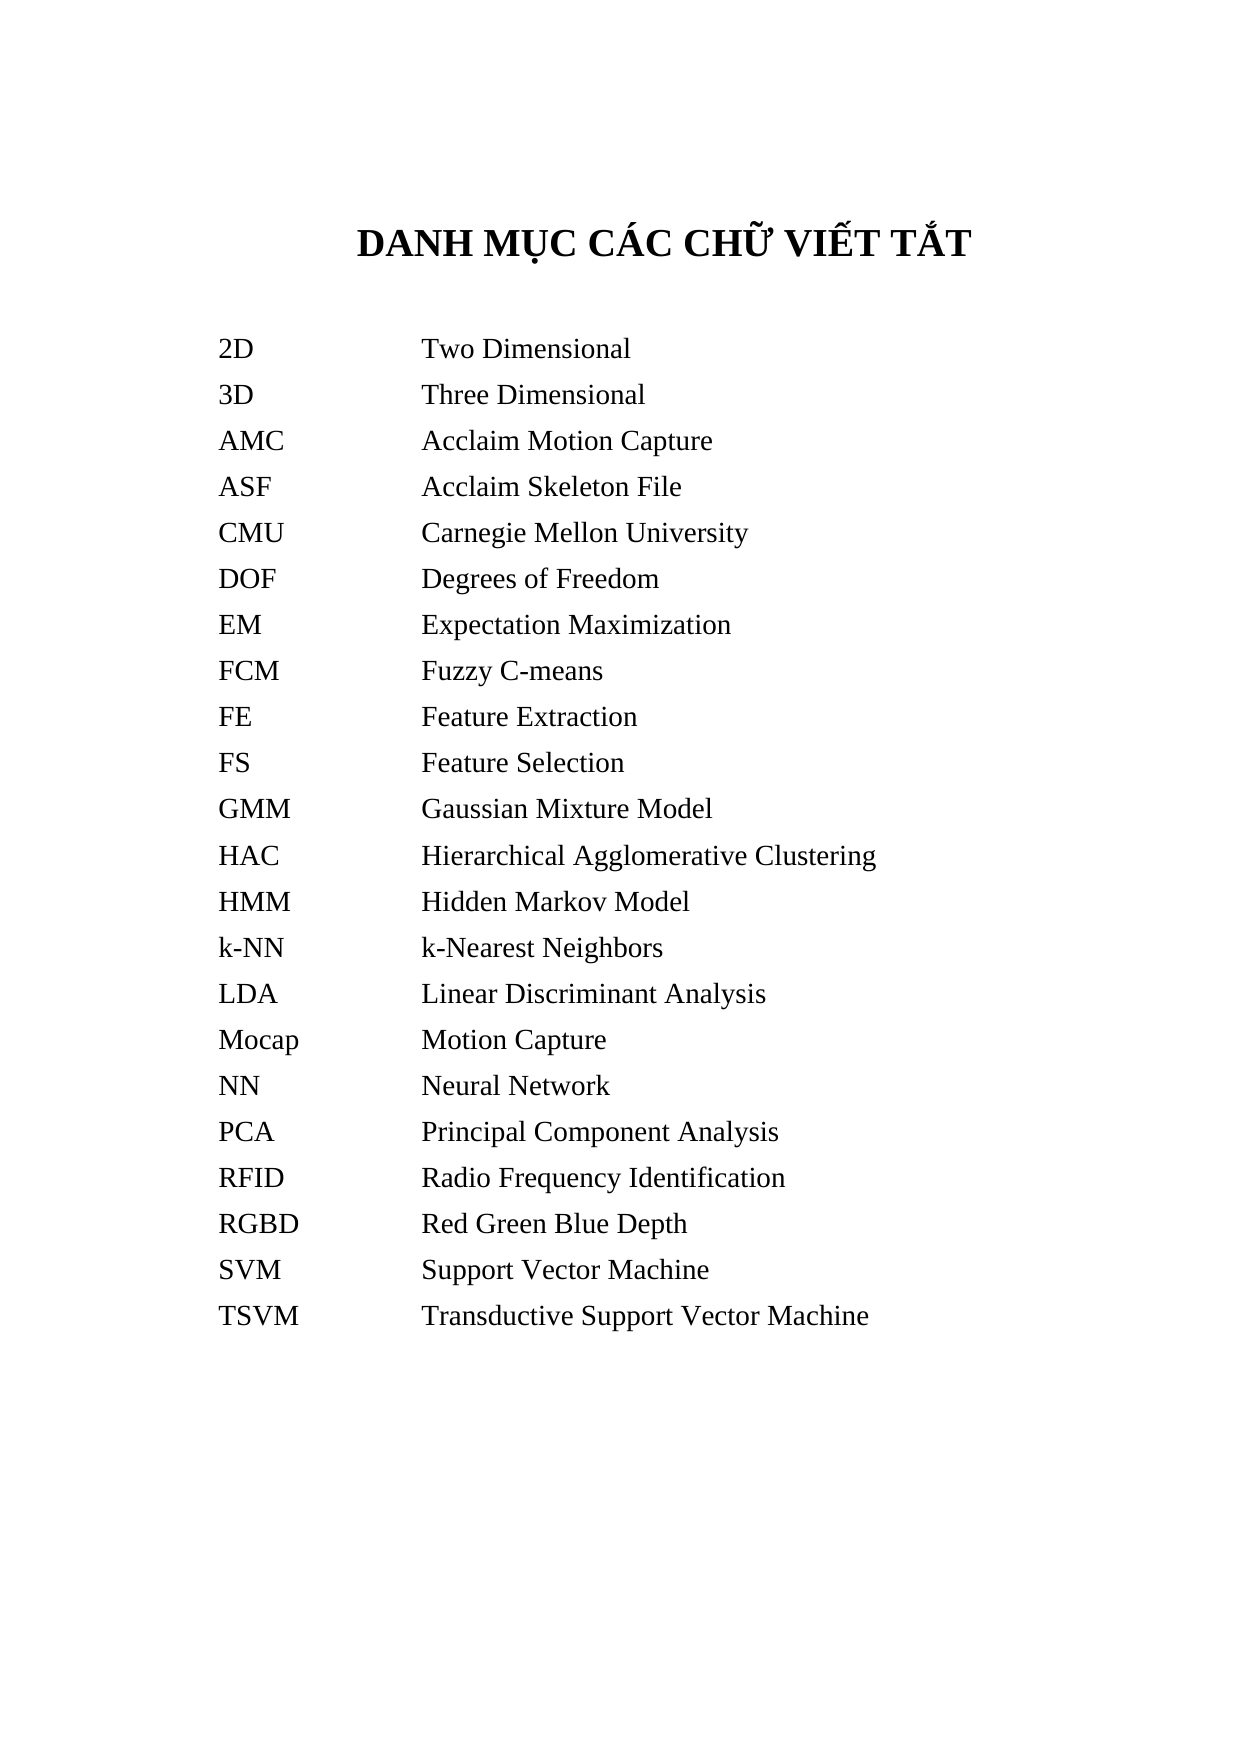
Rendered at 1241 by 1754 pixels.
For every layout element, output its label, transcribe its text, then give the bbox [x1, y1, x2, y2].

table_cell CMU [207, 509, 410, 555]
table_cell Linear Discriminant Analysis [410, 970, 1121, 1016]
table_cell GMM [207, 785, 410, 831]
table_cell Mocap [207, 1016, 410, 1062]
table_cell Principal Component Analysis [410, 1108, 1121, 1154]
table_cell HAC [207, 831, 410, 877]
table_cell Support Vector Machine [410, 1246, 1121, 1292]
table_cell Carnegie Mellon University [410, 509, 1121, 555]
table_cell Expectation Maximization [410, 601, 1121, 647]
table_cell RGBD [207, 1200, 410, 1246]
table_cell AMC [207, 417, 410, 463]
table_cell FCM [207, 647, 410, 693]
title DANH MỤC CÁC CHỮ VIẾT TẮT [207, 219, 1122, 265]
table_cell Gaussian Mixture Model [410, 785, 1121, 831]
table_cell ASF [207, 463, 410, 509]
table_cell Transductive Support Vector Machine [410, 1292, 1121, 1338]
table_cell Hierarchical Agglomerative Clustering [410, 831, 1121, 877]
table_cell Feature Selection [410, 739, 1121, 785]
table_cell Acclaim Motion Capture [410, 417, 1121, 463]
table_cell RFID [207, 1154, 410, 1200]
table_cell Hidden Markov Model [410, 878, 1121, 923]
table_cell 3D [207, 371, 410, 417]
table_cell SVM [207, 1246, 410, 1292]
table_header Two Dimensional [410, 325, 1121, 371]
table_cell Acclaim Skeleton File [410, 463, 1121, 509]
table_cell EM [207, 601, 410, 647]
table_cell Degrees of Freedom [410, 555, 1121, 601]
table_cell Radio Frequency Identification [410, 1154, 1121, 1200]
table_cell Fuzzy C-means [410, 647, 1121, 693]
table_cell FE [207, 693, 410, 739]
table_cell NN [207, 1062, 410, 1108]
table_cell Red Green Blue Depth [410, 1200, 1121, 1246]
table_cell LDA [207, 970, 410, 1016]
table_cell Three Dimensional [410, 371, 1121, 417]
table_cell TSVM [207, 1292, 410, 1338]
table_cell Feature Extraction [410, 693, 1121, 739]
table_cell Neural Network [410, 1062, 1121, 1108]
table_header 2D [207, 325, 410, 371]
table_cell DOF [207, 555, 410, 601]
table_cell HMM [207, 878, 410, 923]
table_cell k-NN [207, 924, 410, 969]
table_cell Motion Capture [410, 1016, 1121, 1062]
table_cell PCA [207, 1108, 410, 1154]
table_cell FS [207, 739, 410, 785]
table_cell k-Nearest Neighbors [410, 924, 1121, 969]
